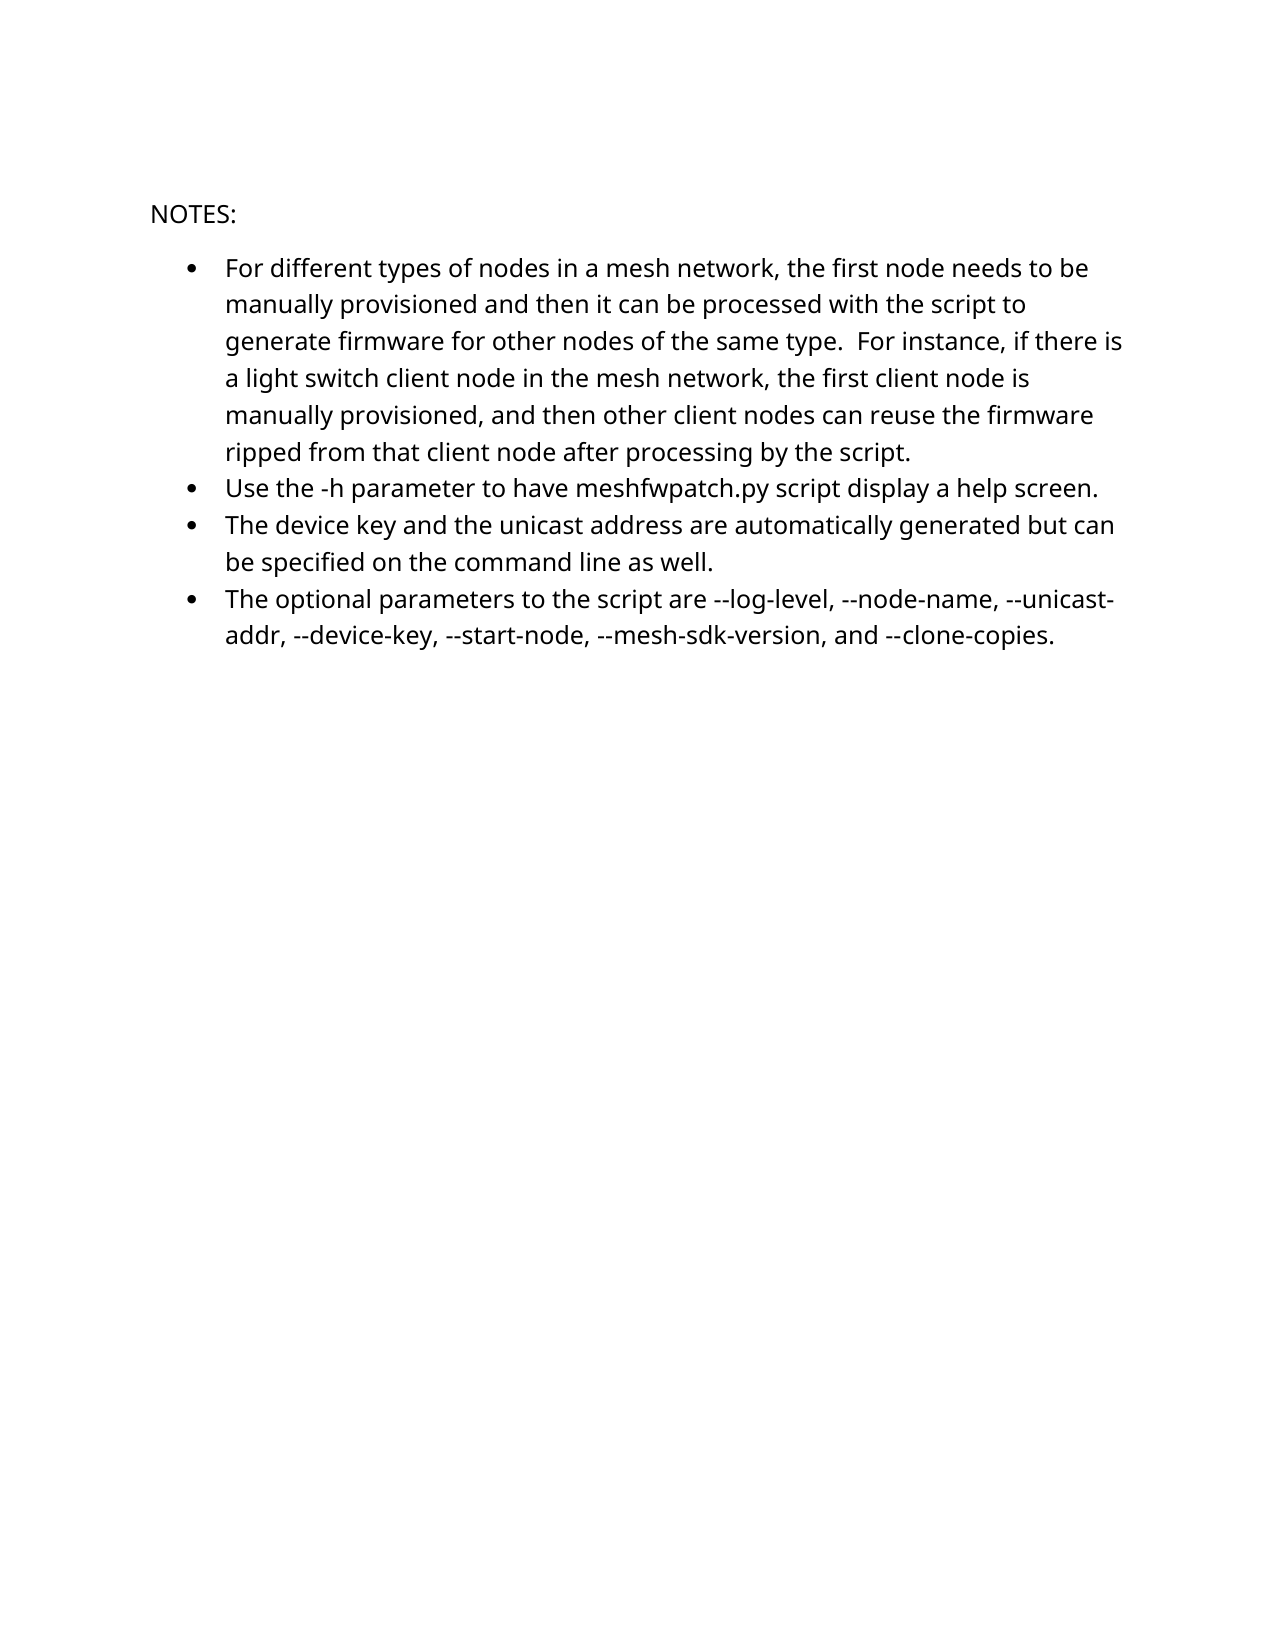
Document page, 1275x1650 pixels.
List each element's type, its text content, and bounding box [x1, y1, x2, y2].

text NOTES: [150, 197, 1125, 231]
list Use the -h parameter to have meshfwpatch.py script display a help screen. [187, 471, 1125, 505]
list The device key and the unicast address are automatically generated but can be specified on the command line as well. [187, 508, 1125, 578]
list The optional parameters to the script are --log-level, --node-name, --unicast-addr, --device-key, --start-node, --mesh-sdk-version, and --clone-copies. [187, 581, 1125, 652]
list For different types of nodes in a mesh network, the first node needs to be manually provisioned and then it can be processed with the script to generate firmware for other nodes of the same type. For instance, if there is a light switch client node in the mesh network, the first client node is manually provisioned, and then other client nodes can reuse the firmware ripped from that client node after processing by the script. [187, 250, 1125, 468]
